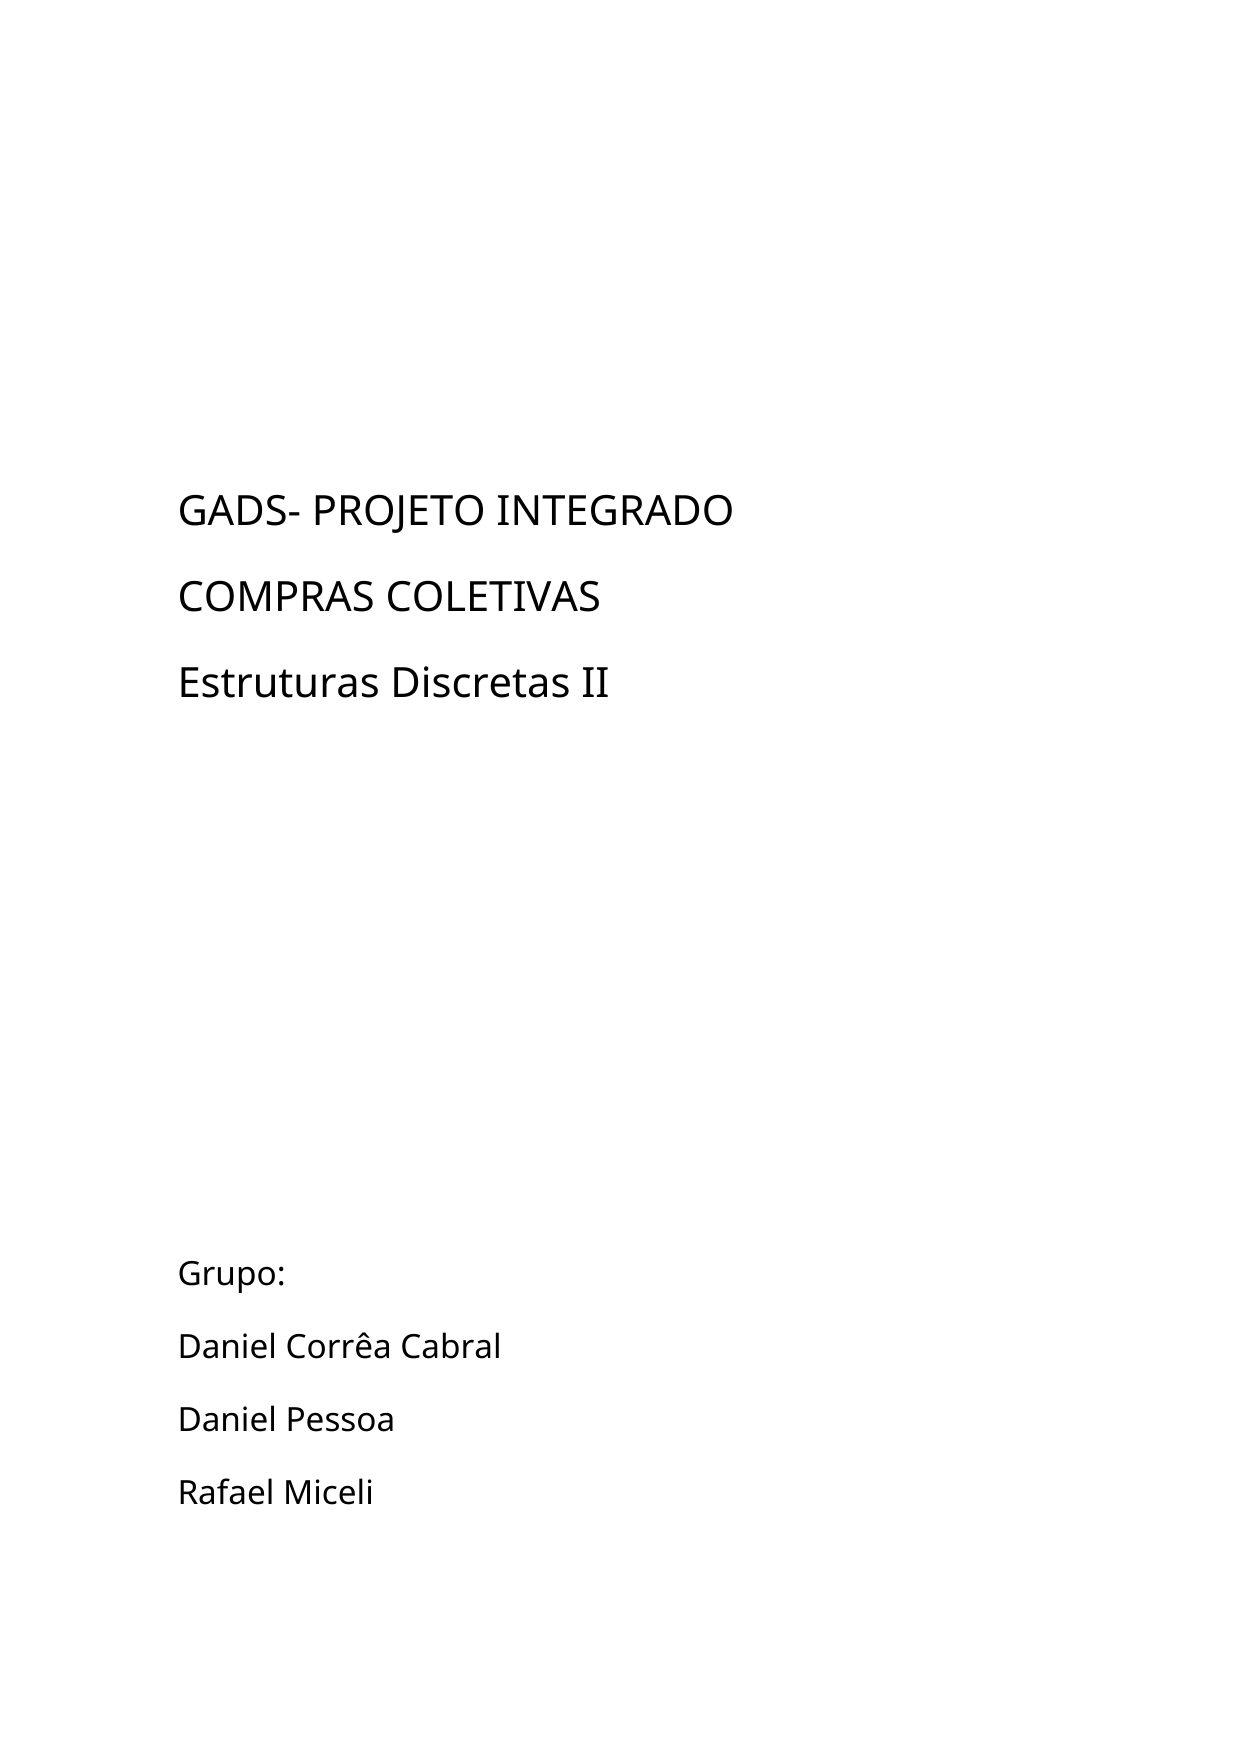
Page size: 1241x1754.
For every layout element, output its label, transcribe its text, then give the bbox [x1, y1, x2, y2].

text Daniel Corrêa Cabral [177, 1323, 1063, 1368]
text Estruturas Discretas II [177, 652, 1063, 709]
text COMPRAS COLETIVAS [177, 566, 1063, 623]
text Daniel Pessoa [177, 1396, 1063, 1441]
text Rafael Miceli [177, 1469, 1063, 1514]
text Grupo: [177, 1249, 1063, 1295]
text GADS- PROJETO INTEGRADO [177, 480, 1063, 537]
